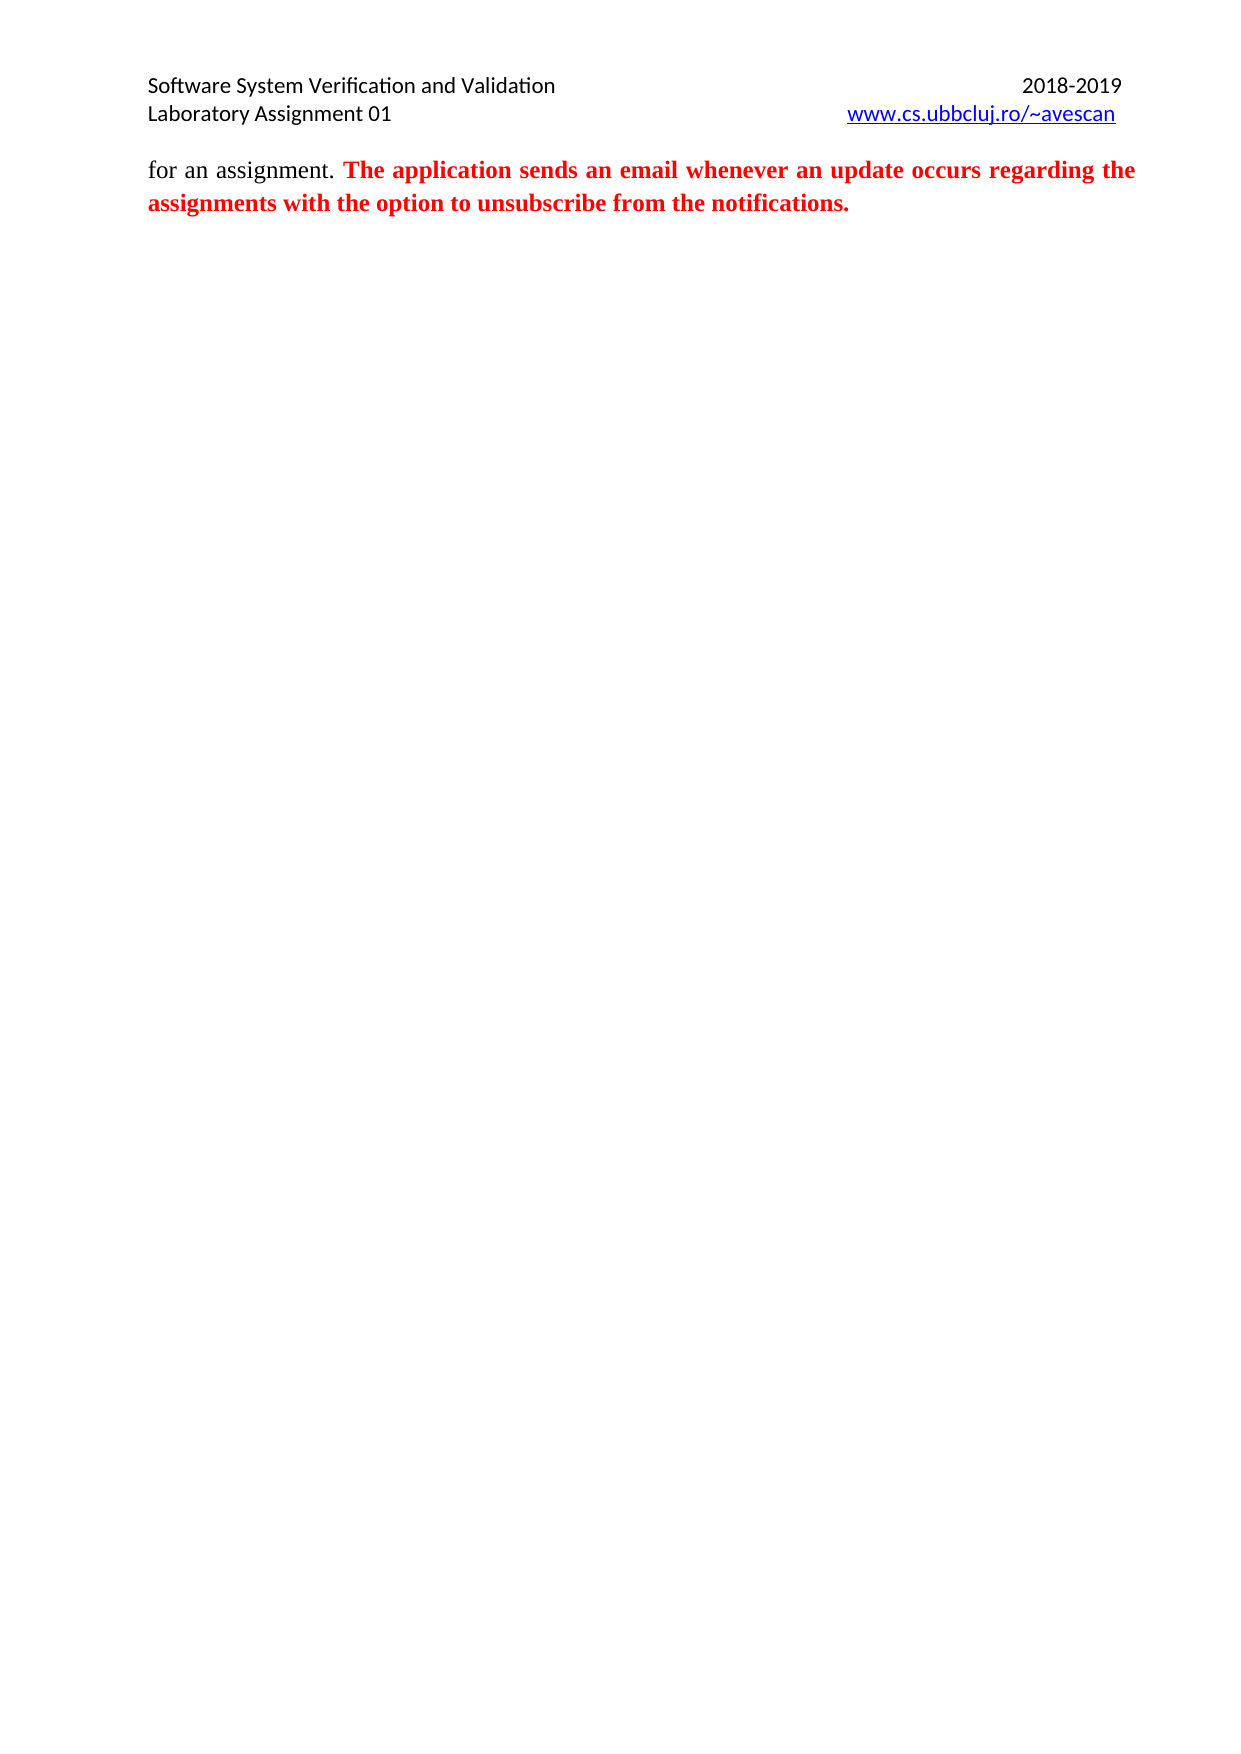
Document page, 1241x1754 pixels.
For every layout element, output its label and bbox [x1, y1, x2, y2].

text [148, 155, 1137, 217]
